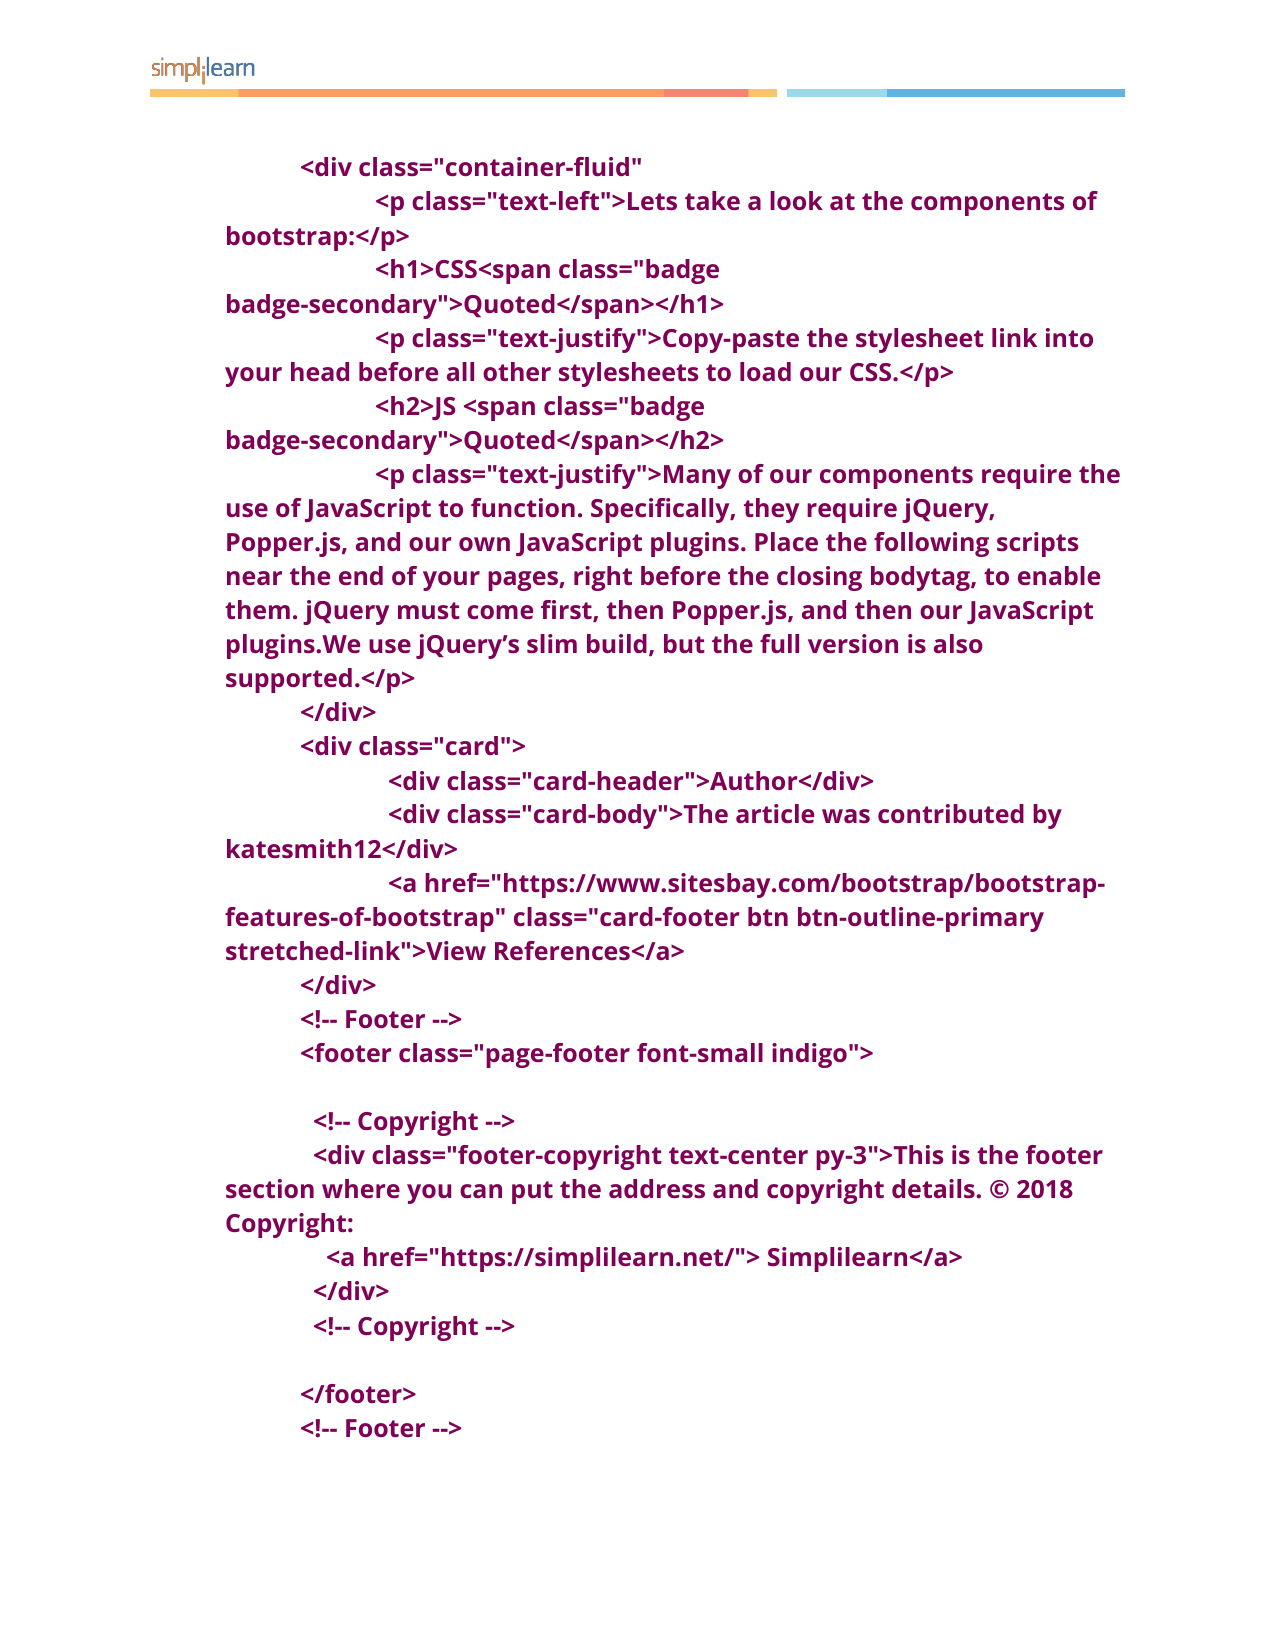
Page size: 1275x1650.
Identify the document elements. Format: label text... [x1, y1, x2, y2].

text <div class="footer-copyright text-center py-3">This is the footer section where you can put the address and copyright details. © 2018 Copyright: [225, 1138, 1125, 1240]
text <footer class="page-footer font-small indigo"> [225, 1036, 1125, 1070]
text </div> [225, 695, 1125, 729]
text <p class="text-left">Lets take a look at the components of bootstrap:</p> [225, 184, 1125, 252]
text <a href="https://www.sitesbay.com/bootstrap/bootstrap-features-of-bootstrap" class="card-footer btn btn-outline-primary stretched-link">View References</a> [225, 865, 1125, 967]
text <div class="card"> [225, 729, 1125, 763]
text <a href="https://simplilearn.net/"> Simplilearn</a> [225, 1240, 1125, 1274]
text <div class="container-fluid" [225, 150, 1125, 184]
text <h2>JS <span class="badge badge-secondary">Quoted</span></h2> [225, 388, 1125, 457]
text <!-- Copyright --> [225, 1308, 1125, 1342]
text <p class="text-justify">Copy-paste the stylesheet link into your head before all other stylesheets to load our CSS.</p> [225, 320, 1125, 388]
text </footer> [225, 1376, 1125, 1410]
text <!-- Footer --> [225, 1410, 1125, 1444]
text <!-- Copyright --> [225, 1104, 1125, 1138]
text </div> [225, 967, 1125, 1002]
text <h1>CSS<span class="badge badge-secondary">Quoted</span></h1> [225, 252, 1125, 320]
picture [150, 52, 1125, 97]
text <!-- Footer --> [225, 1002, 1125, 1036]
text </div> [225, 1274, 1125, 1308]
text <p class="text-justify">Many of our components require the use of JavaScript to function. Specifically, they require jQuery, Popper.js, and our own JavaScript plugins. Place the following scripts near the end of your pages, right before the closing bodytag, to enable them. jQuery must come first, then Popper.js, and then our JavaScript plugins.We use jQuery’s slim build, but the full version is also supported.</p> [225, 457, 1125, 695]
text <div class="card-header">Author</div> [225, 763, 1125, 797]
text <div class="card-body">The article was contributed by katesmith12</div> [225, 797, 1125, 865]
